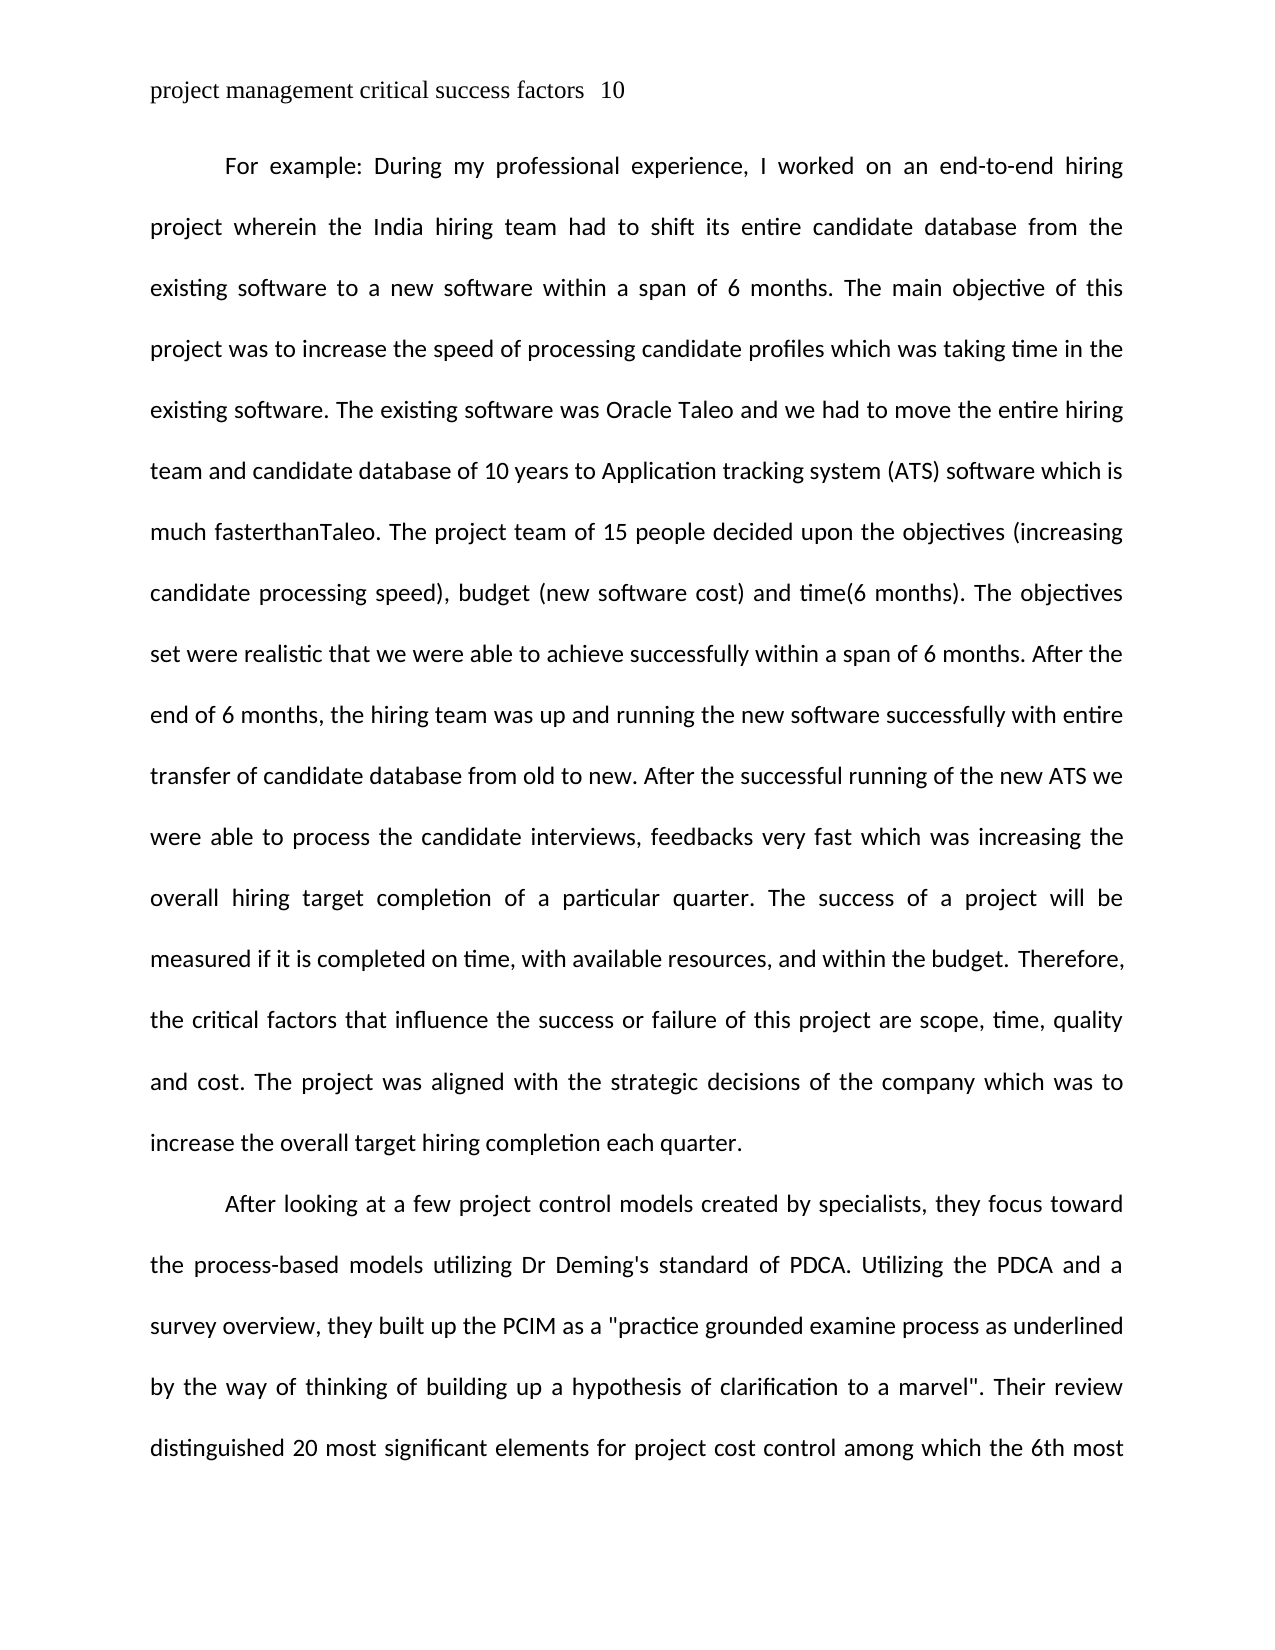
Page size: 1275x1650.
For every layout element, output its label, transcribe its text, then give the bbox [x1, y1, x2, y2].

text For example: During my professional experience, I worked on an end-to-end hiring project wherein the India hiring team had to shift its entire candidate database from the existing software to a new software within a span of 6 months. The main objective of this project was to increase the speed of processing candidate profiles which was taking time in the existing software. The existing software was Oracle Taleo and we had to move the entire hiring team and candidate database of 10 years to Application tracking system (ATS) software which is much fasterthanTaleo. The project team of 15 people decided upon the objectives (increasing candidate processing speed), budget (new software cost) and time(6 months). The objectives set were realistic that we were able to achieve successfully within a span of 6 months. After the end of 6 months, the hiring team was up and running the new software successfully with entire transfer of candidate database from old to new. After the successful running of the new ATS we were able to process the candidate interviews, feedbacks very fast which was increasing the overall hiring target completion of a particular quarter. The success of a project will be measured if it is completed on time, with available resources, and within the budget. Therefore, the critical factors that influence the success or failure of this project are scope, time, quality and cost. The project was aligned with the strategic decisions of the company which was to increase the overall target hiring completion each quarter. [150, 150, 1125, 1157]
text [150, 1188, 1125, 1462]
